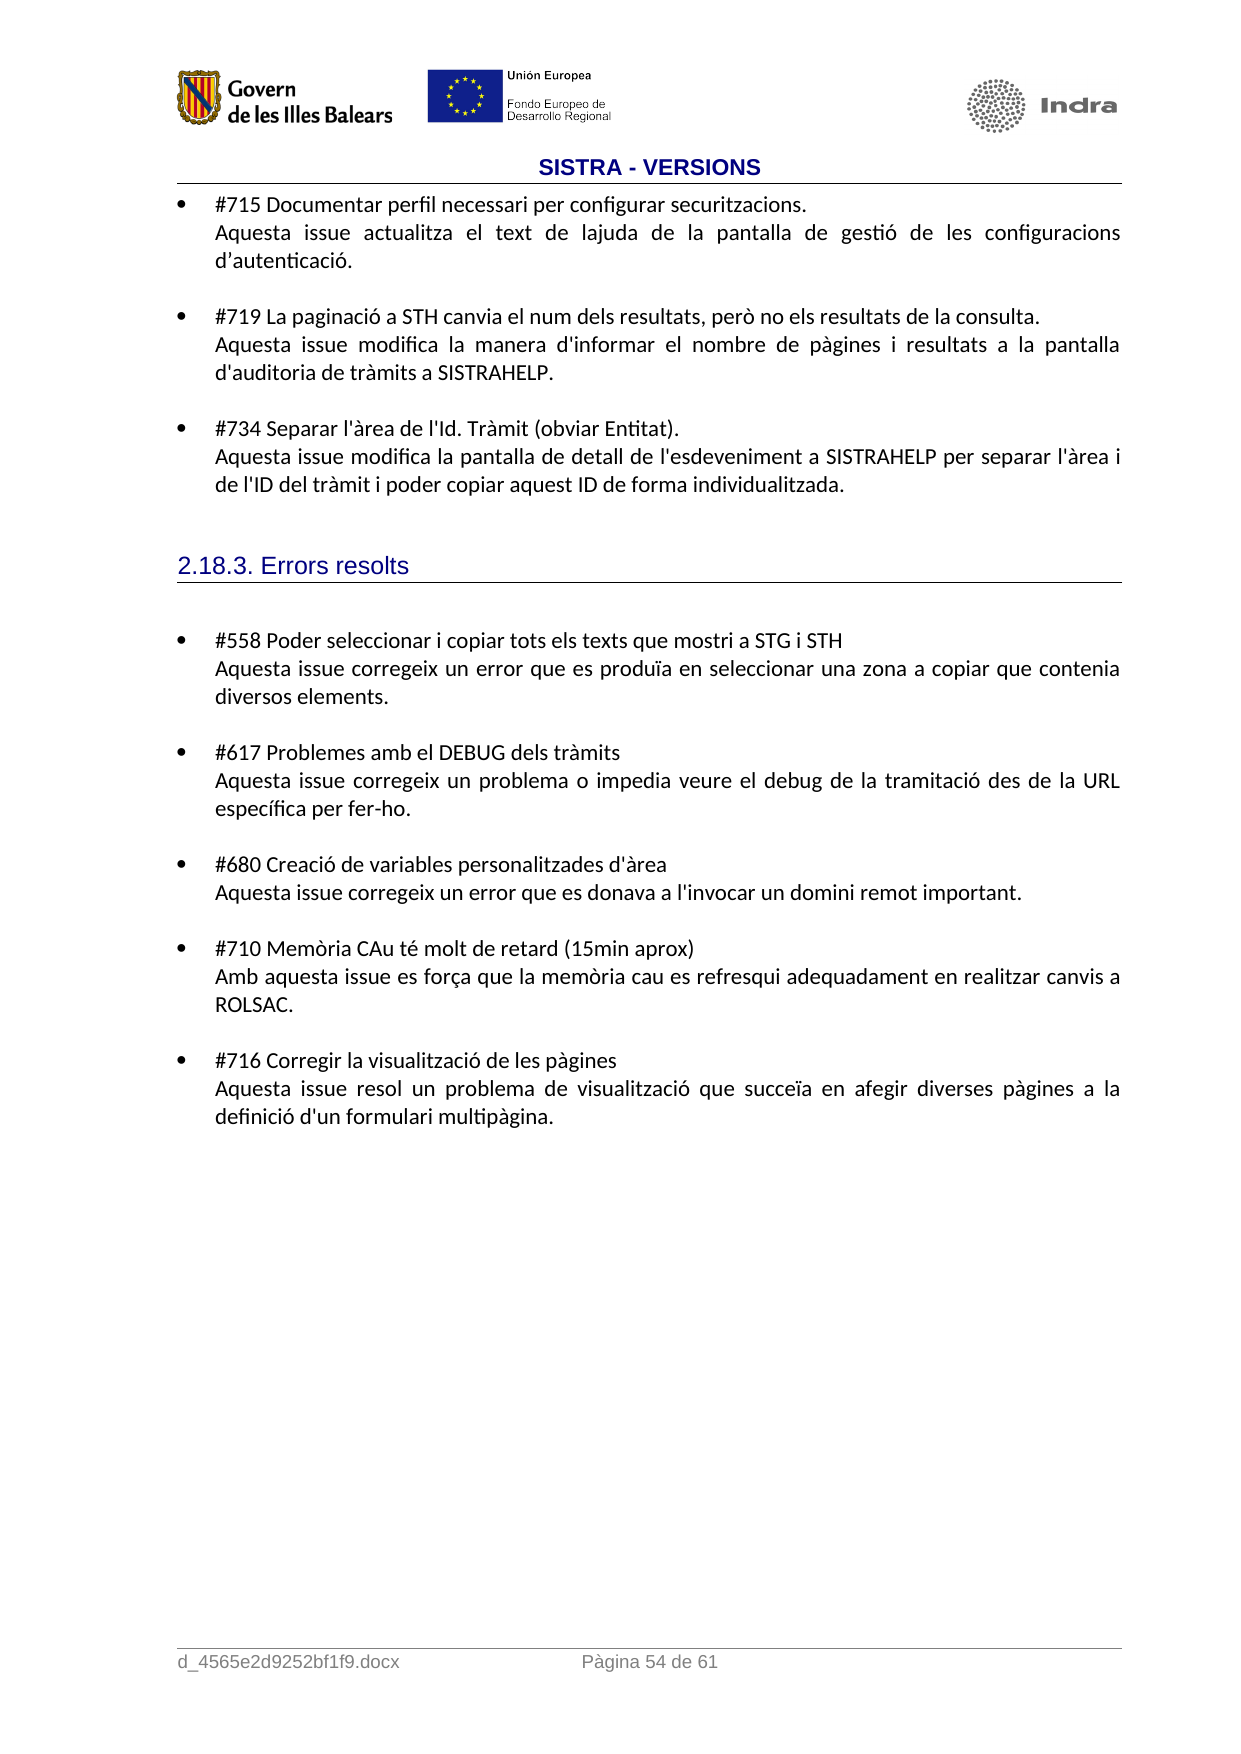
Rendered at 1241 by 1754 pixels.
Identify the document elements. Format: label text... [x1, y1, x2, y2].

text Aquesta issue resol un problema de visualització que succeïa en afegir diverses pàgines a la definició d'un formulari multipàgina. [215, 1074, 1122, 1130]
text Aquesta issue corregeix un error que es produïa en seleccionar una zona a copiar que contenia diversos elements. [215, 654, 1122, 710]
text Aquesta issue modifica la manera d'informar el nombre de pàgines i resultats a la pantalla d'auditoria de tràmits a SISTRAHELP. [215, 330, 1122, 386]
list #558 Poder seleccionar i copiar tots els texts que mostri a STG i STH [177, 626, 1122, 654]
list #719 La paginació a STH canvia el num dels resultats, però no els resultats de la consulta. [177, 302, 1122, 330]
text Aquesta issue modifica la pantalla de detall de l'esdeveniment a SISTRAHELP per separar l'àrea i de l'ID del tràmit i poder copiar aquest ID de forma individualitzada. [215, 442, 1122, 498]
picture [421, 67, 611, 125]
text Aquesta issue actualitza el text de lajuda de la pantalla de gestió de les configuracions d’autenticació. [215, 218, 1122, 274]
list #715 Documentar perfil necessari per configurar securitzacions. [177, 190, 1122, 218]
picture [176, 70, 393, 125]
subtitle 2.18.3. Errors resolts [177, 551, 1122, 582]
list #734 Separar l'àrea de l'Id. Tràmit (obviar Entitat). [177, 414, 1122, 442]
list #716 Corregir la visualització de les pàgines [177, 1046, 1122, 1074]
text Aquesta issue corregeix un problema o impedia veure el debug de la tramitació des de la URL específica per fer-ho. [215, 766, 1122, 822]
text Aquesta issue corregeix un error que es donava a l'invocar un domini remot important. [215, 878, 1122, 906]
list #617 Problemes amb el DEBUG dels tràmits [177, 738, 1122, 766]
text Amb aquesta issue es força que la memòria cau es refresqui adequadament en realitzar canvis a ROLSAC. [215, 962, 1122, 1018]
list #680 Creació de variables personalitzades d'àrea [177, 850, 1122, 878]
list #710 Memòria CAu té molt de retard (15min aprox) [177, 934, 1122, 962]
